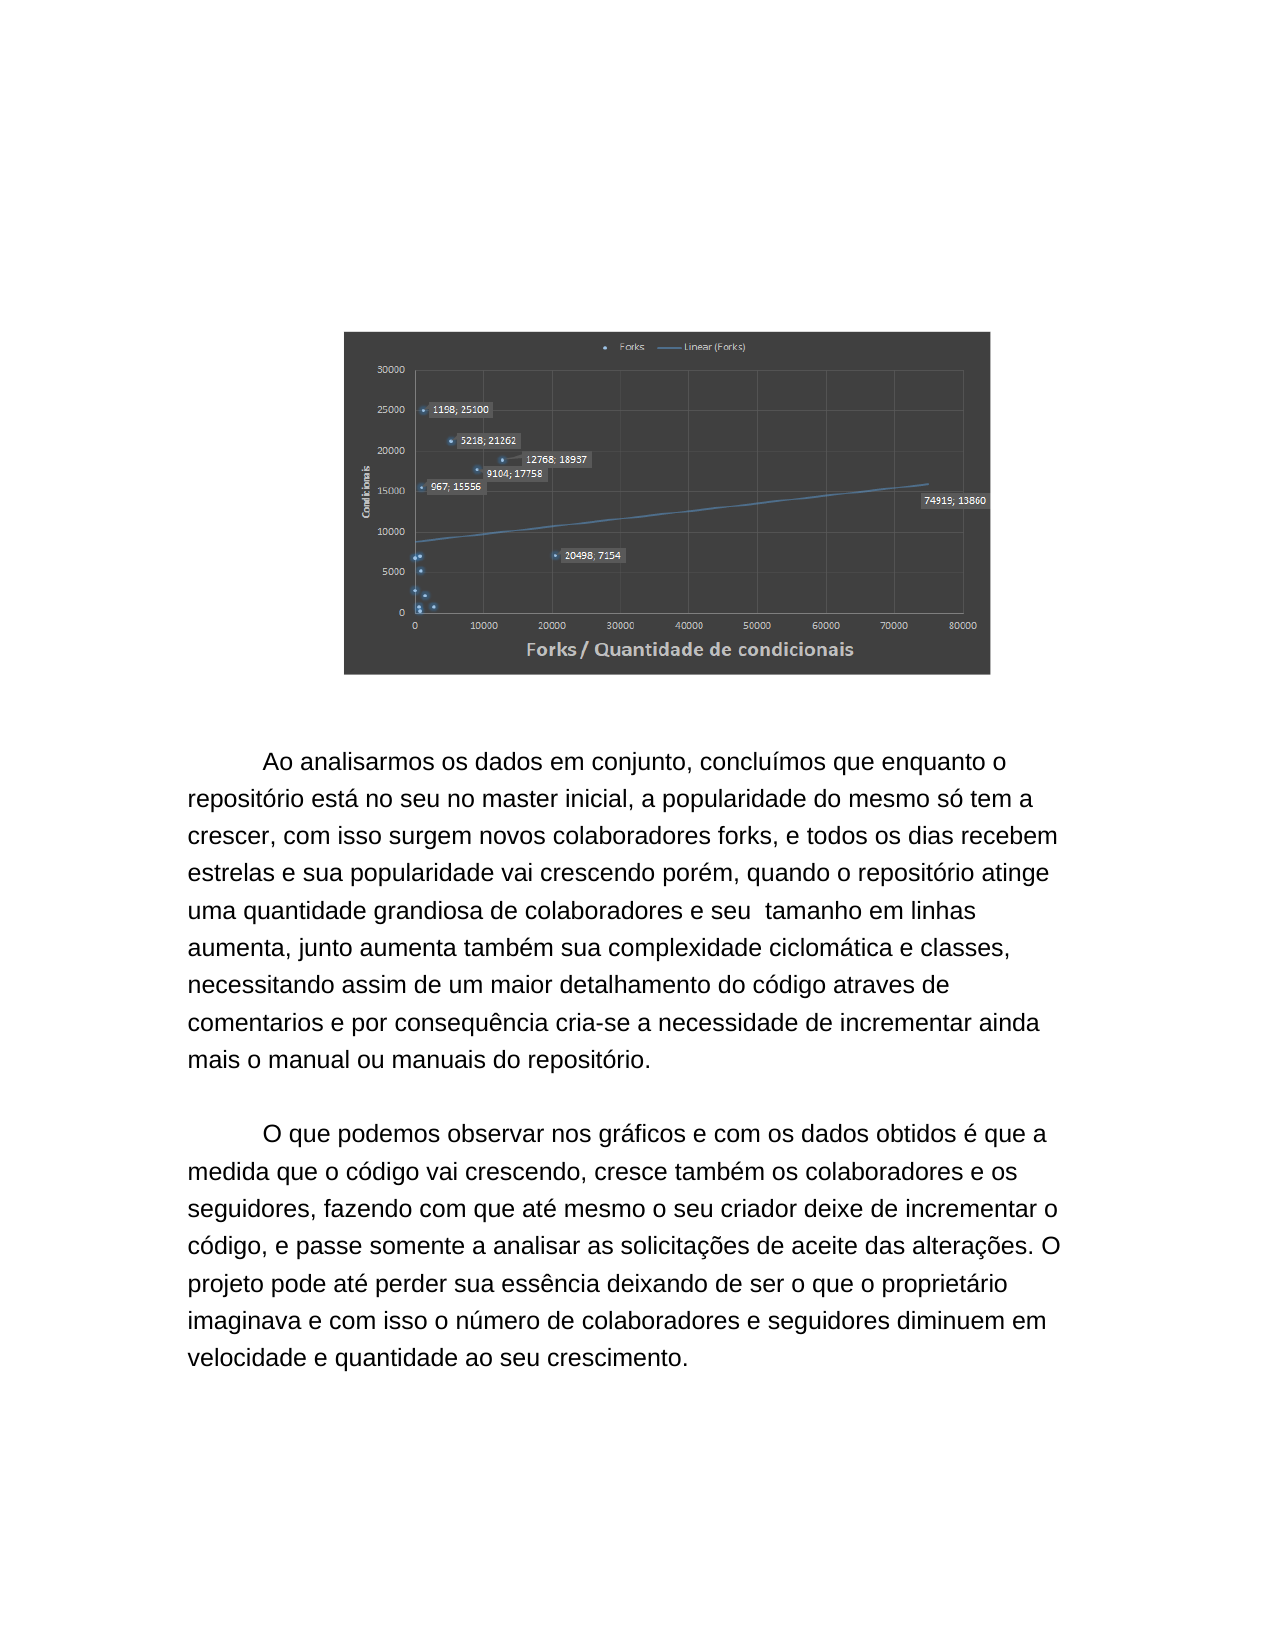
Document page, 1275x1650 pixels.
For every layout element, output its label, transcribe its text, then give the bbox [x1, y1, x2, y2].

picture [343, 331, 991, 675]
text Ao analisarmos os dados em conjunto, concluímos que enquanto o repositório está no seu no master inicial, a popularidade do mesmo só tem a crescer, com isso surgem novos colaboradores forks, e todos os dias recebem estrelas e sua popularidade vai crescendo porém, quando o repositório atinge uma quantidade grandiosa de colaboradores e seu tamanho em linhas aumenta, junto aumenta também sua complexidade ciclomática e classes, necessitando assim de um maior detalhamento do código atraves de comentarios e por consequência cria-se a necessidade de incrementar ainda mais o manual ou manuais do repositório. [187, 746, 1087, 1073]
text O que podemos observar nos gráficos e com os dados obtidos é que a medida que o código vai crescendo, cresce também os colaboradores e os seguidores, fazendo com que até mesmo o seu criador deixe de incrementar o código, e passe somente a analisar as solicitações de aceite das alterações. O projeto pode até perder sua essência deixando de ser o que o proprietário imaginava e com isso o número de colaboradores e seguidores diminuem em velocidade e quantidade ao seu crescimento. [187, 1119, 1087, 1372]
